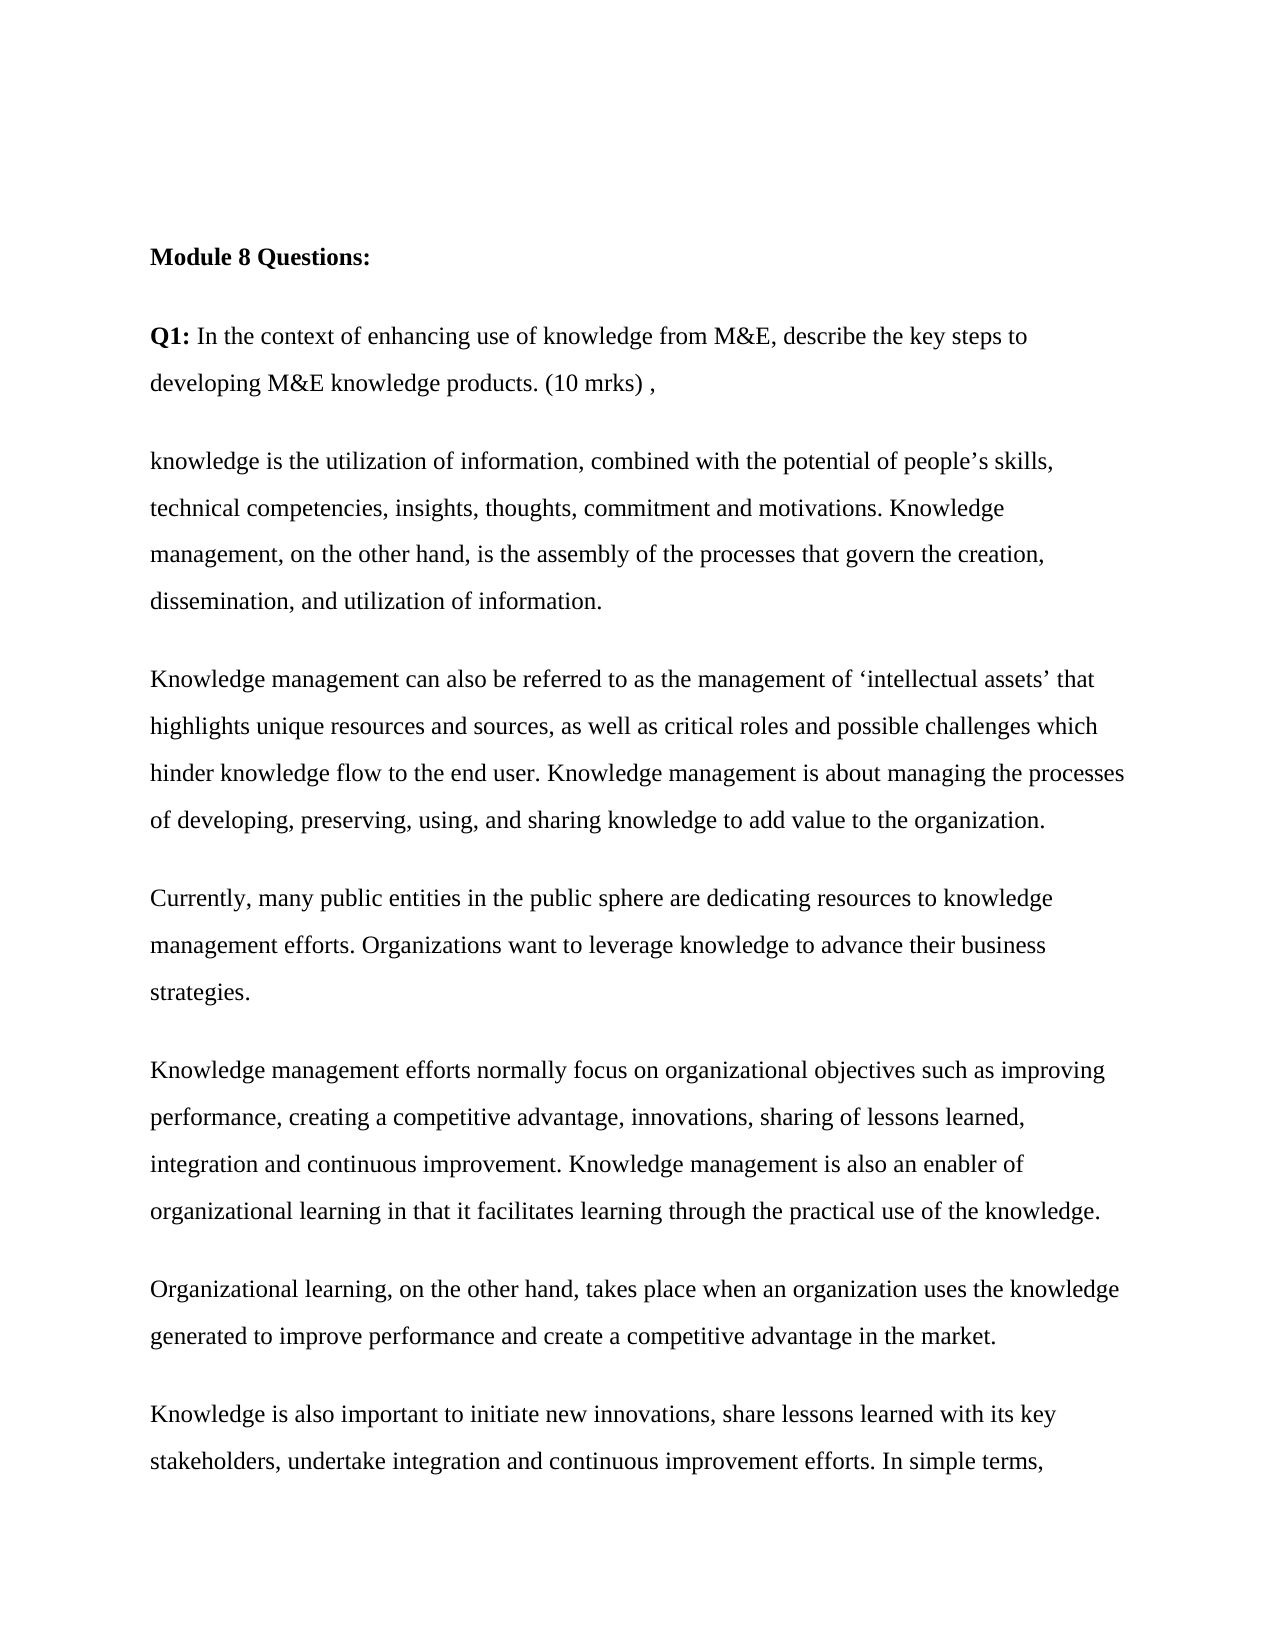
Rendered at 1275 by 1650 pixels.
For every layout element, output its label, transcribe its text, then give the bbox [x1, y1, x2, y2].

text Module 8 Questions: [150, 242, 1125, 271]
text Knowledge management efforts normally focus on organizational objectives such as improving performance, creating a competitive advantage, innovations, sharing of lessons learned, integration and continuous improvement. Knowledge management is also an enabler of organizational learning in that it facilitates learning through the practical use of the knowledge. [150, 1037, 1125, 1224]
text Q1: In the context of enhancing use of knowledge from M&E, describe the key steps to developing M&E knowledge products. (10 mrks) , [150, 303, 1125, 396]
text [150, 1381, 1125, 1474]
text knowledge is the utilization of information, combined with the potential of people’s skills, technical competencies, insights, thoughts, commitment and motivations. Knowledge management, on the other hand, is the assembly of the processes that govern the creation, dissemination, and utilization of information. [150, 428, 1125, 615]
text Organizational learning, on the other hand, takes place when an organization uses the knowledge generated to improve performance and create a competitive advantage in the market. [150, 1256, 1125, 1349]
text Currently, many public entities in the public sphere are dedicating resources to knowledge management efforts. Organizations want to leverage knowledge to advance their business strategies. [150, 865, 1125, 1006]
text Knowledge management can also be referred to as the management of ‘intellectual assets’ that highlights unique resources and sources, as well as critical roles and possible challenges which hinder knowledge flow to the end user. Knowledge management is about managing the processes of developing, preserving, using, and sharing knowledge to add value to the organization. [150, 646, 1125, 834]
